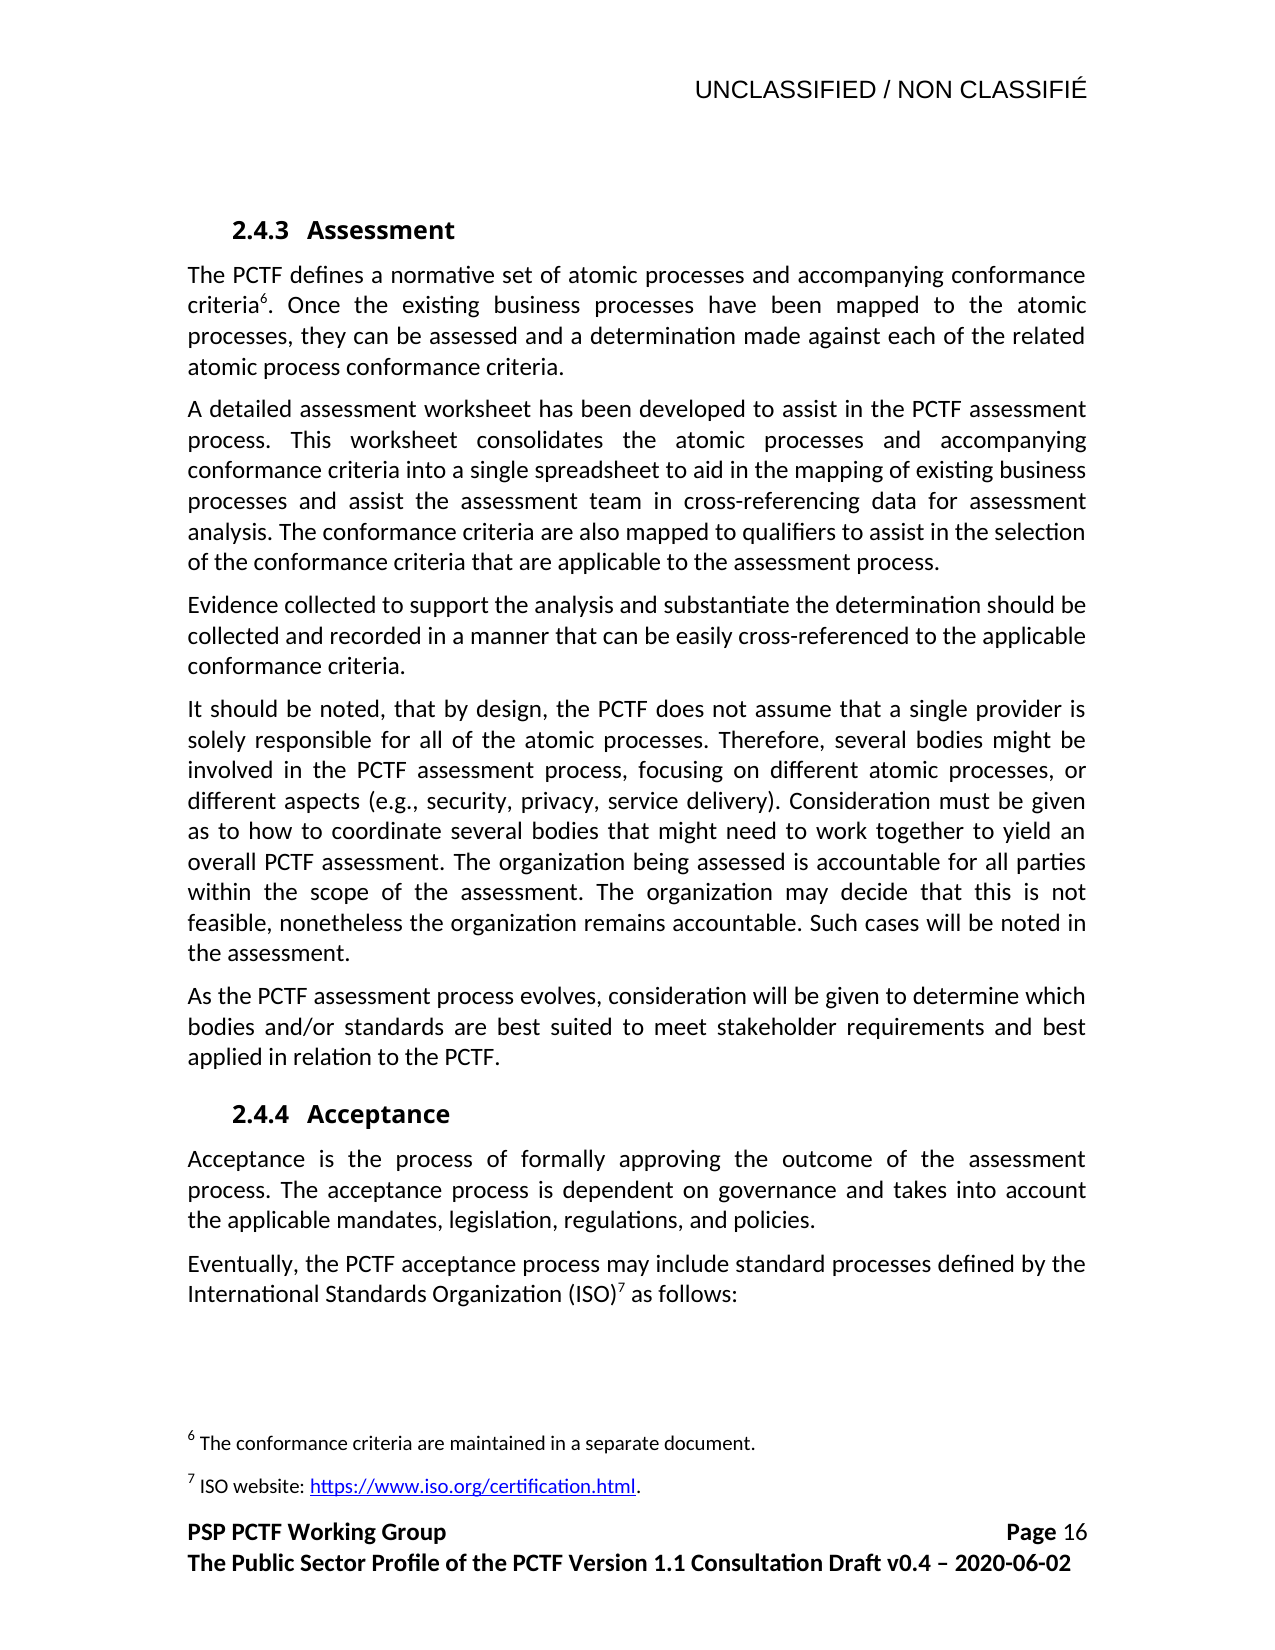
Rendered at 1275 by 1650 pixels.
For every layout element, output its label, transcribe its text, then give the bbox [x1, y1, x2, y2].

text Eventually, the PCTF acceptance process may include standard processes defined by the International Standards Organization (ISO) as follows: [187, 1248, 1087, 1309]
text It should be noted, that by design, the PCTF does not assume that a single provider is solely responsible for all of the atomic processes. Therefore, several bodies might be involved in the PCTF assessment process, focusing on different atomic processes, or different aspects (e.g., security, privacy, service delivery). Consideration must be given as to how to coordinate several bodies that might need to work together to yield an overall PCTF assessment. The organization being assessed is accountable for all parties within the scope of the assessment. The organization may decide that this is not feasible, nonetheless the organization remains accountable. Such cases will be noted in the assessment. [187, 921, 1087, 968]
text As the PCTF assessment process evolves, consideration will be given to determine which bodies and/or standards are best suited to meet stakeholder requirements and best applied in relation to the PCTF. [187, 981, 1087, 1072]
text Acceptance is the process of formally approving the outcome of the assessment process. The acceptance process is dependent on governance and takes into account the applicable mandates, legislation, regulations, and policies. [187, 1144, 1087, 1235]
subtitle Assessment [232, 212, 1087, 247]
text A detailed assessment worksheet has been developed to assist in the PCTF assessment process. This worksheet consolidates the atomic processes and accompanying conformance criteria into a single spreadsheet to aid in the mapping of existing business processes and assist the assessment team in cross-referencing data for assessment analysis. The conformance criteria are also mapped to qualifiers to assist in the selection of the conformance criteria that are applicable to the assessment process. [187, 394, 1087, 577]
text It should be noted, that by design, the PCTF does not assume that a single provider is solely responsible for all of the atomic processes. Therefore, several bodies might be involved in the PCTF assessment process, focusing on different atomic processes, or different aspects (e.g., security, privacy, service delivery). Consideration must be given as to how to coordinate several bodies that might need to work together to yield an overall PCTF assessment. The organization being assessed is accountable for all parties within the scope of the assessment. The organization may decide that this is not feasible, nonetheless the organization remains accountable. Such cases will be noted in the assessment. [187, 693, 1087, 888]
subtitle Acceptance [232, 1097, 1087, 1131]
text Evidence collected to support the analysis and substantiate the determination should be collected and recorded in a manner that can be easily cross-referenced to the applicable conformance criteria. [187, 589, 1087, 681]
text The PCTF defines a normative set of atomic processes and accompanying conformance criteria. Once the existing business processes have been mapped to the atomic processes, they can be assessed and a determination made against each of the related atomic process conformance criteria. [187, 259, 1087, 381]
